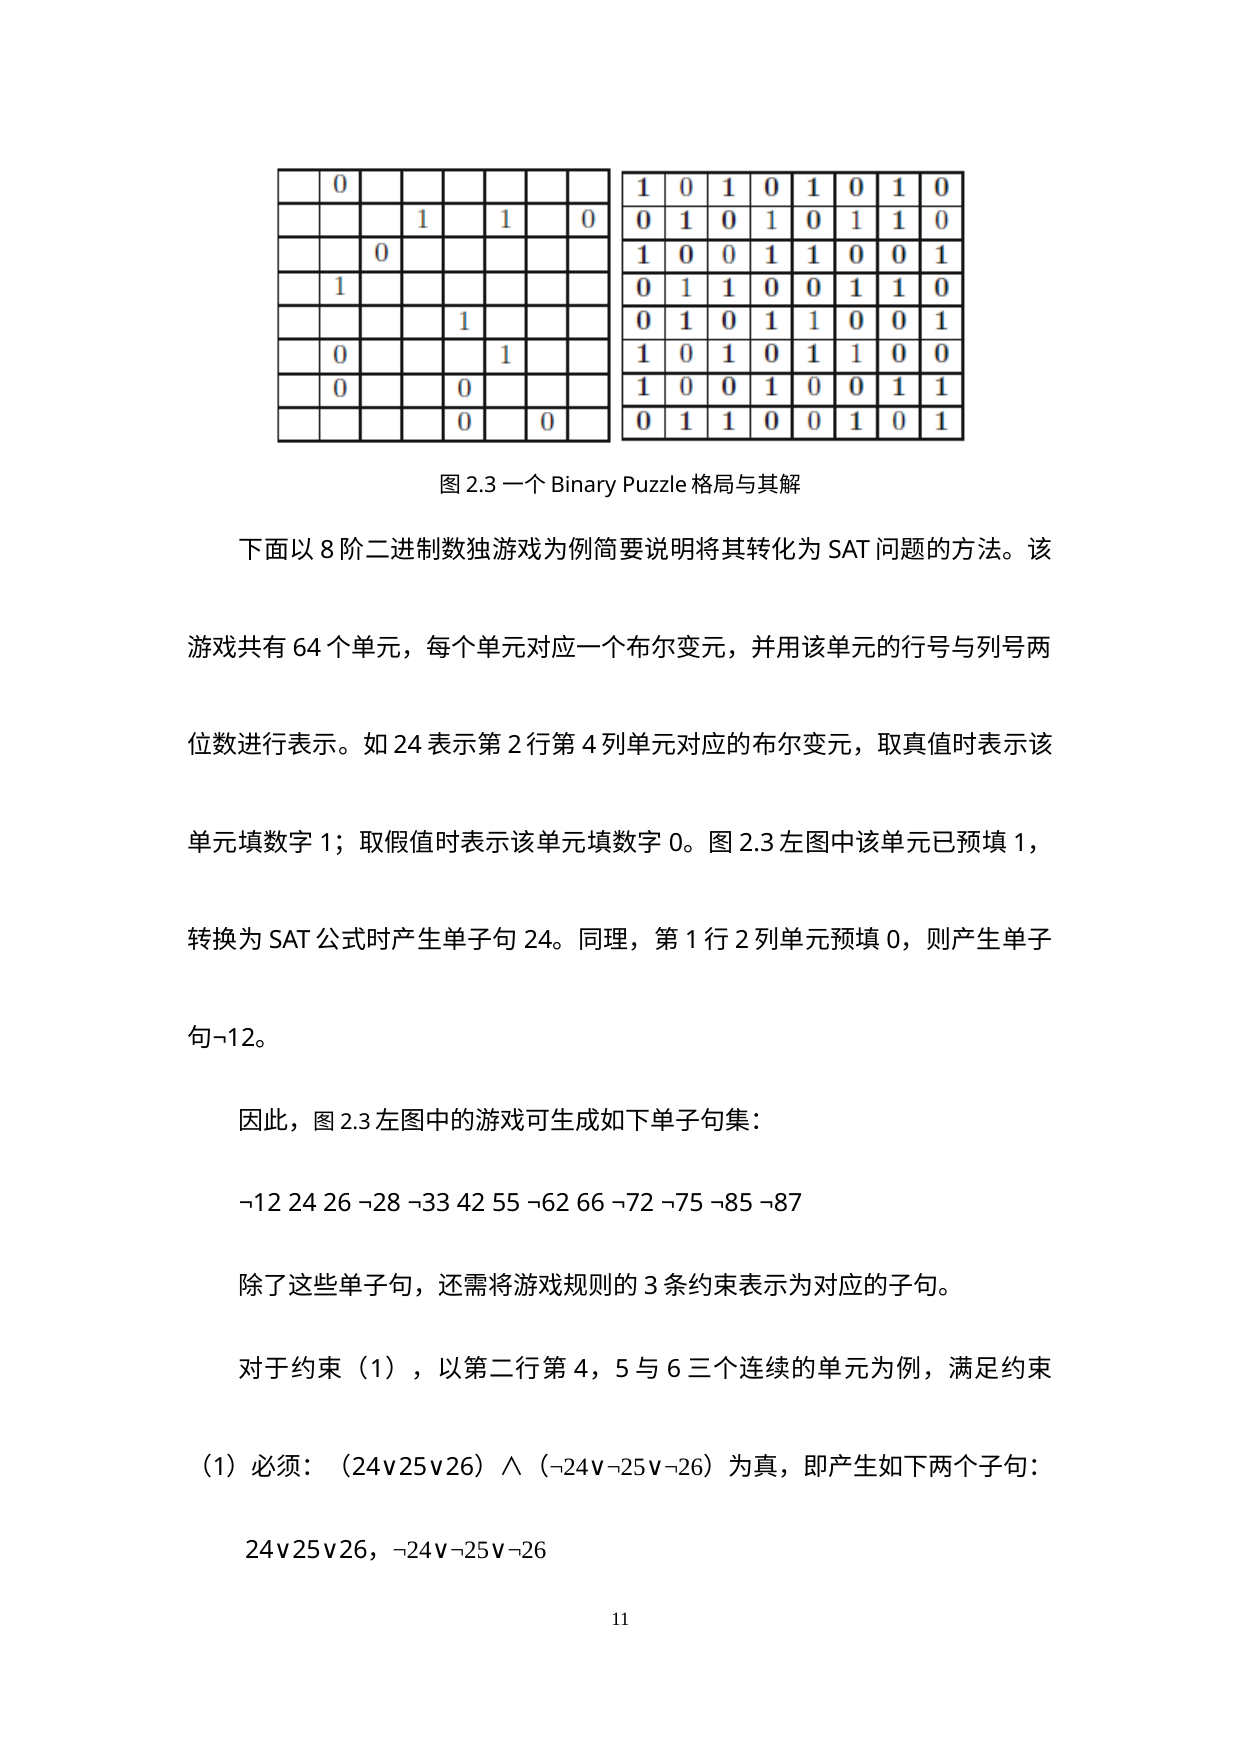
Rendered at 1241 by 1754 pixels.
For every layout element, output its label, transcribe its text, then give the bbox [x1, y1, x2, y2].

text 对于约束（1），以第二行第4，5与6三个连续的单元为例，满足约束（1）必须：（24∨25∨26）∧（¬24∨¬25∨¬26）为真，即产生如下两个子句： [187, 1334, 1053, 1497]
text 除了这些单子句，还需将游戏规则的3条约束表示为对应的子句。 [187, 1251, 1053, 1316]
text 图2.3 一个Binary Puzzle格局与其解 [187, 467, 1053, 499]
text 因此，图2.3左图中的游戏可生成如下单子句集： [187, 1086, 1053, 1151]
text 24∨25∨26，¬24∨¬25∨¬26 [187, 1515, 1053, 1580]
text ¬12 24 26 ¬28 ¬33 42 55 ¬62 66 ¬72 ¬75 ¬85 ¬87 [187, 1169, 1053, 1234]
text 下面以8阶二进制数独游戏为例简要说明将其转化为SAT问题的方法。该游戏共有64个单元，每个单元对应一个布尔变元，并用该单元的行号与列号两位数进行表示。如24表示第2行第4列单元对应的布尔变元，取真值时表示该单元填数字1；取假值时表示该单元填数字0。图2.3左图中该单元已预填1，转换为SAT公式时产生单子句24。同理，第1行2列单元预填0，则产生单子句¬12。 [187, 515, 1053, 1068]
